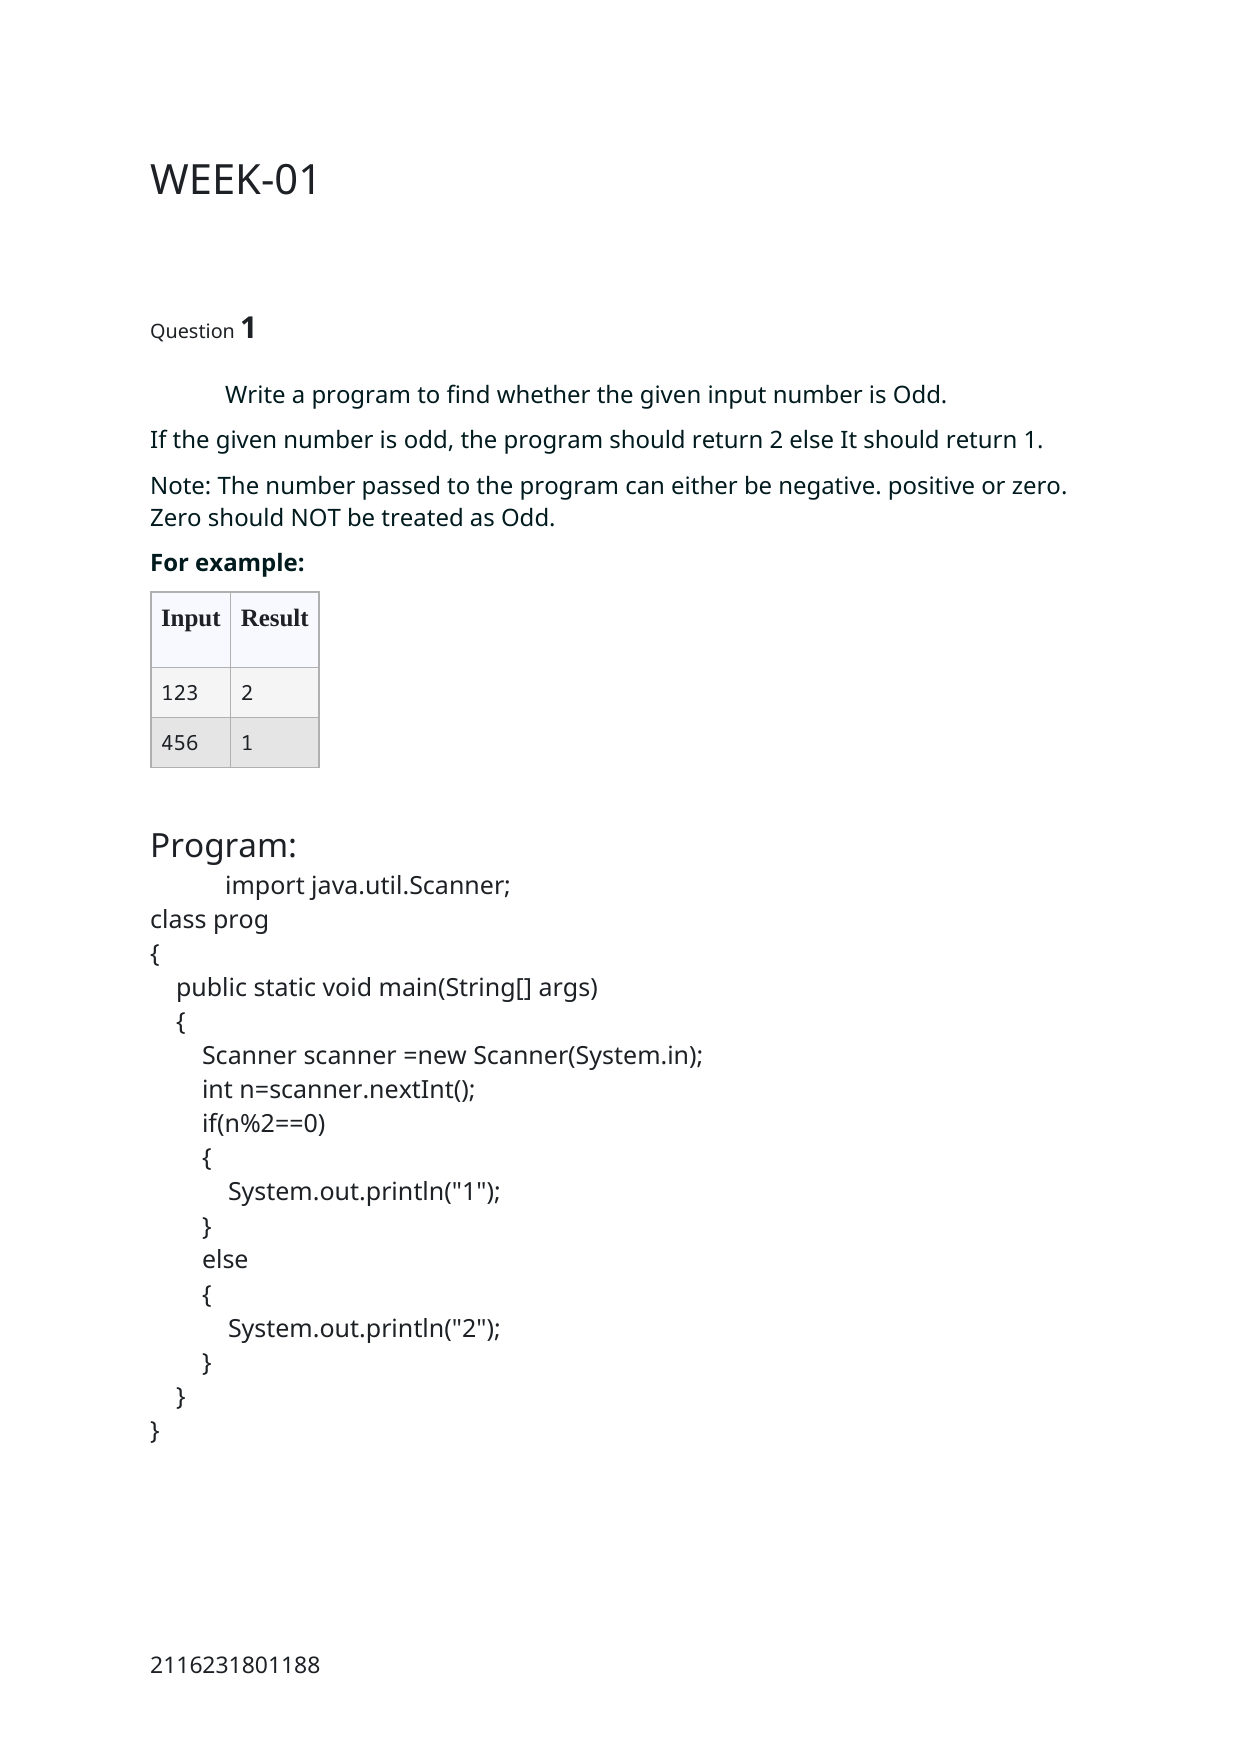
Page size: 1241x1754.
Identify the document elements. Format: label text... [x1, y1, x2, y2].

table_header Result [231, 593, 318, 667]
text { [150, 936, 1090, 970]
text import java.util.Scanner; [150, 867, 1090, 902]
table_header Input [152, 593, 230, 667]
text System.out.println("1"); [150, 1174, 1090, 1208]
text } [150, 1344, 1090, 1378]
text If the given number is odd, the program should return 2 else It should return 1. [150, 423, 1090, 456]
text Note: The number passed to the program can either be negative. positive or zero. Zero should NOT be treated as Odd. [150, 468, 1090, 534]
text } [150, 1378, 1090, 1412]
text Program: [150, 822, 1090, 867]
text System.out.println("2"); [150, 1310, 1090, 1344]
text public static void main(String[] args) [150, 970, 1090, 1004]
text if(n%2==0) [150, 1106, 1090, 1140]
text Question 1 [150, 306, 1090, 347]
text { [150, 1140, 1090, 1174]
text { [150, 1004, 1090, 1038]
text } [150, 1208, 1090, 1242]
text } [150, 1412, 1090, 1447]
text WEEK-01 [150, 150, 1090, 207]
table_cell 123 [152, 668, 230, 717]
table_cell 2 [231, 668, 318, 717]
table_cell 456 [152, 718, 230, 767]
text Scanner scanner =new Scanner(System.in); [150, 1038, 1090, 1072]
text int n=scanner.nextInt(); [150, 1072, 1090, 1106]
text Write a program to find whether the given input number is Odd. [150, 378, 1090, 411]
table_cell 1 [231, 718, 318, 767]
text { [150, 1276, 1090, 1310]
text class prog [150, 902, 1090, 936]
text else [150, 1242, 1090, 1276]
text For example: [150, 546, 1090, 579]
